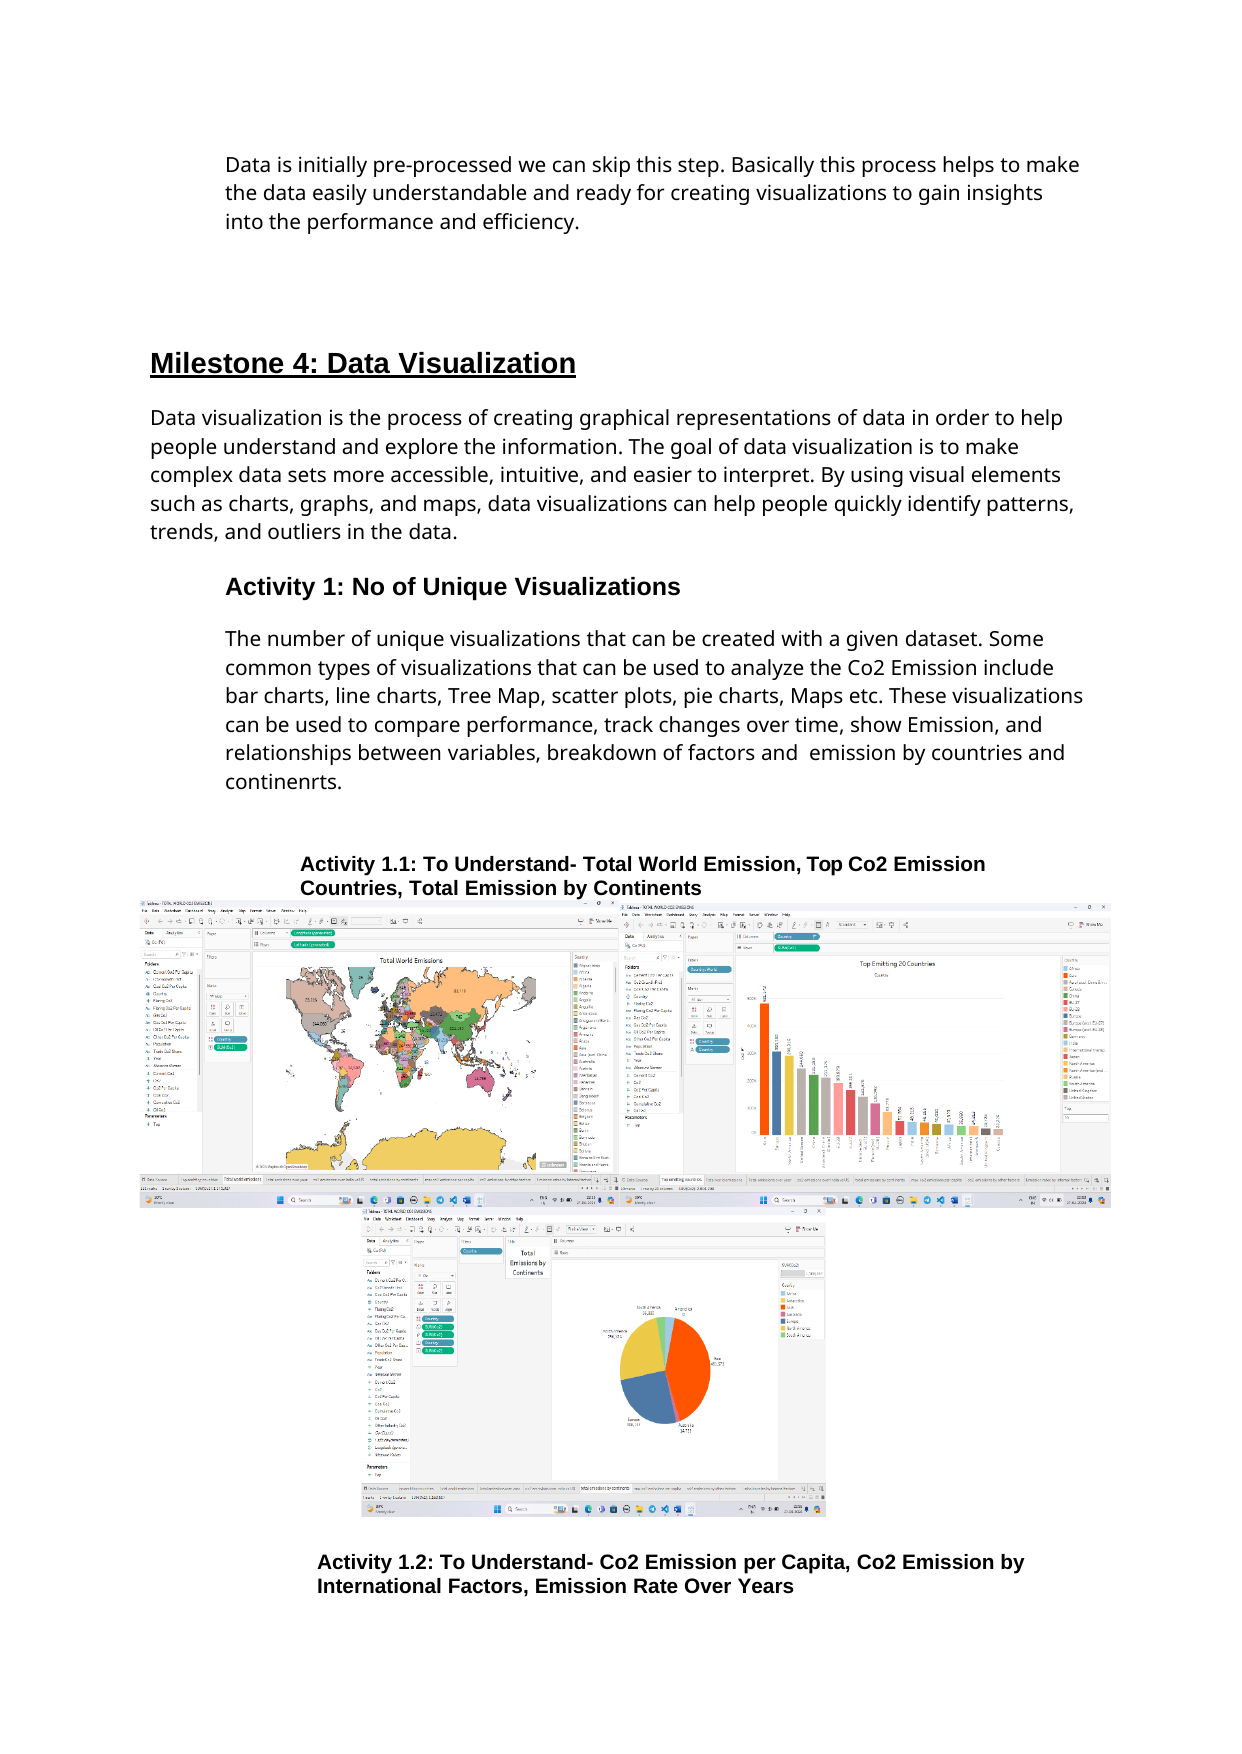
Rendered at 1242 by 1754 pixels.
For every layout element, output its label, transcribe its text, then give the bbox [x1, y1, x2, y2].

text The number of unique visualizations that can be created with a given dataset. Some common types of visualizations that can be used to analyze the Co2 Emission include bar charts, line charts, Tree Map, scatter plots, pie charts, Maps etc. These visualizations can be used to compare performance, track changes over time, show Emission, and relationships between variables, breakdown of factors and emission by countries and continenrts. [225, 624, 1084, 795]
text Activity 1.1: To Understand- Total World Emission, Top Co2 Emission Countries, Total Emission by Continents [300, 852, 1065, 900]
subtitle Milestone 4: Data Visualization [150, 346, 1198, 379]
text Activity 1.2: To Understand- Co2 Emission per Capita, Co2 Emission by International Factors, Emission Rate Over Years [317, 1550, 1065, 1598]
picture [139, 900, 1111, 1517]
text Data visualization is the process of creating graphical representations of data in order to help people understand and explore the information. The goal of data visualization is to make complex data sets more accessible, intuitive, and easier to interpret. By using visual elements such as charts, graphs, and maps, data visualizations can help people quickly identify patterns, trends, and outliers in the data. [150, 403, 1084, 546]
subtitle Activity 1: No of Unique Visualizations [225, 572, 1198, 601]
text Data is initially pre-processed we can skip this step. Basically this process helps to make the data easily understandable and ready for creating visualizations to gain insights into the performance and efficiency. [225, 150, 1084, 235]
